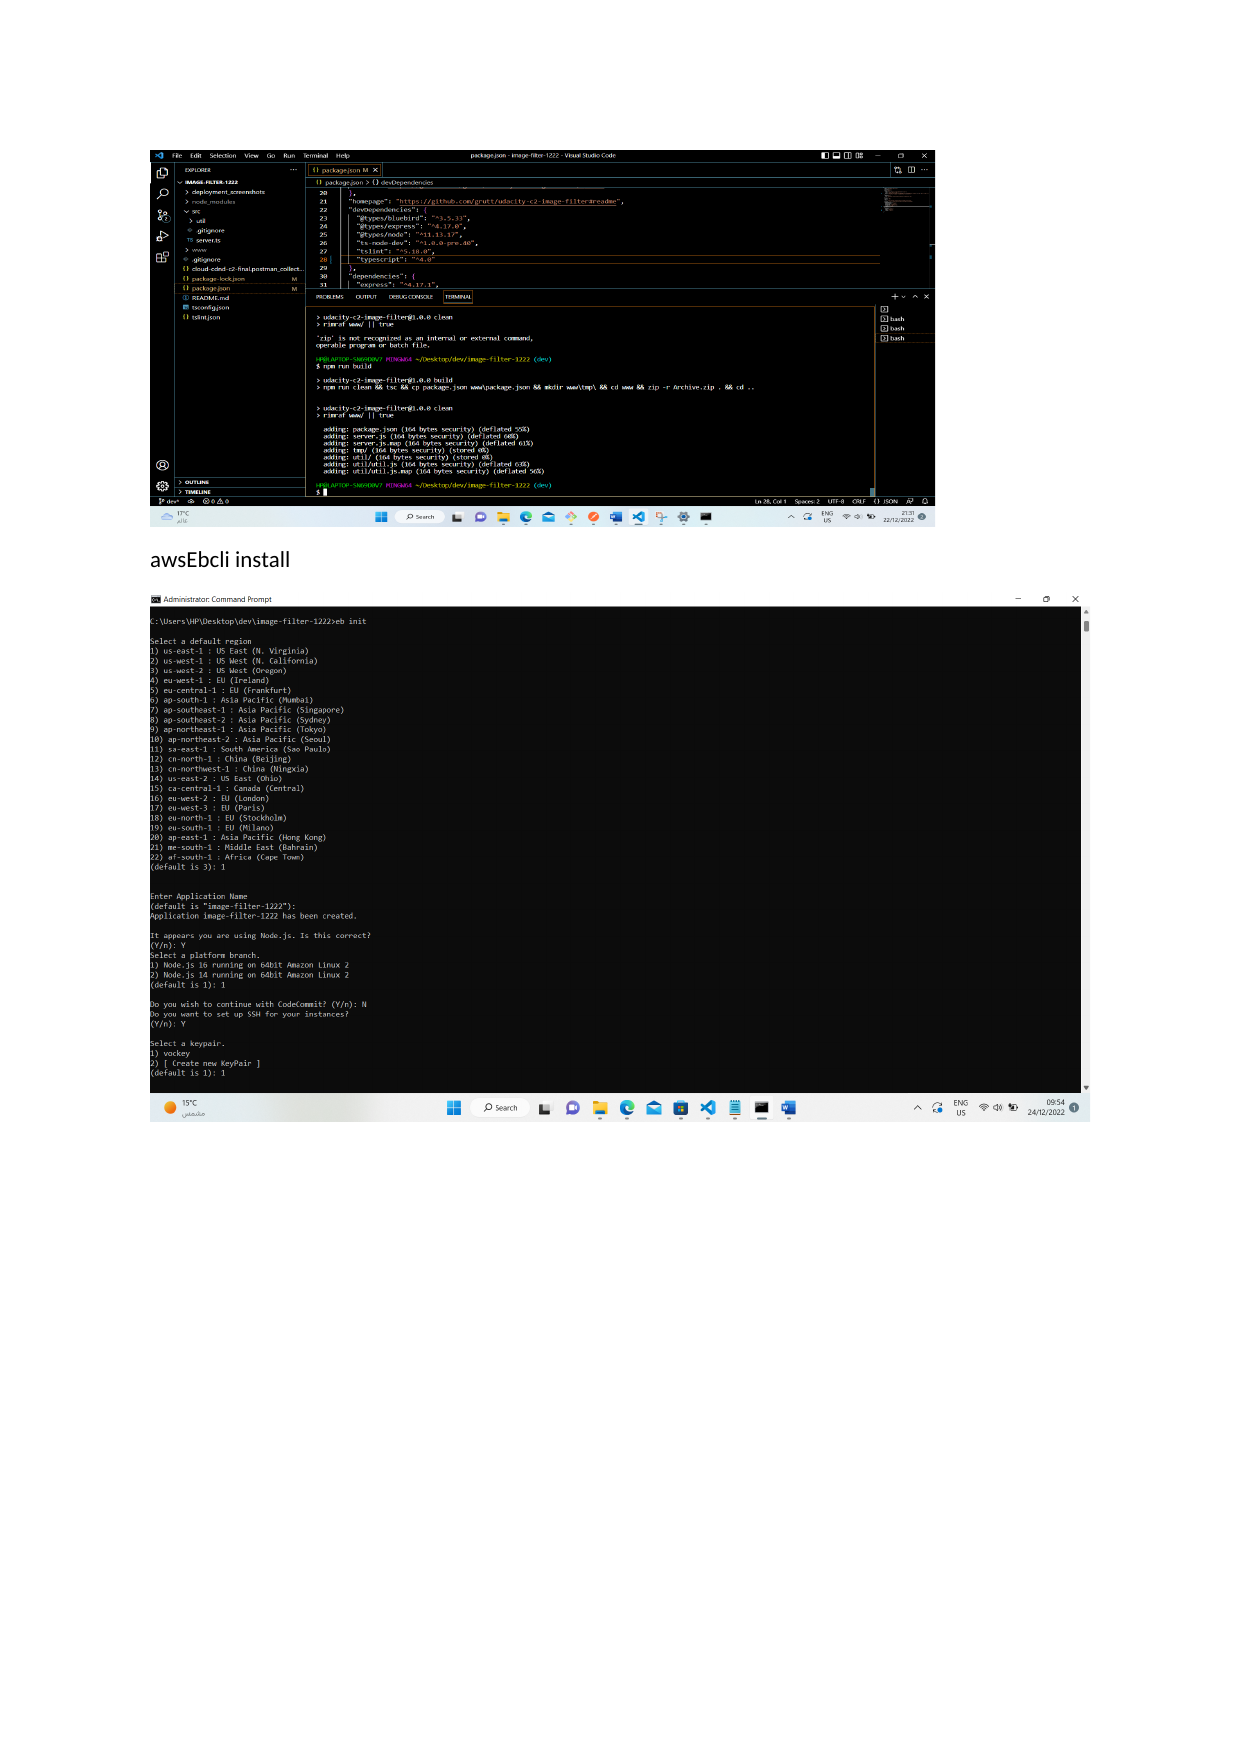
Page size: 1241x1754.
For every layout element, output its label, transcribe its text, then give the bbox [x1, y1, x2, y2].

picture [150, 592, 1091, 1122]
text awsEbcli install [150, 546, 1090, 573]
picture [150, 150, 936, 527]
